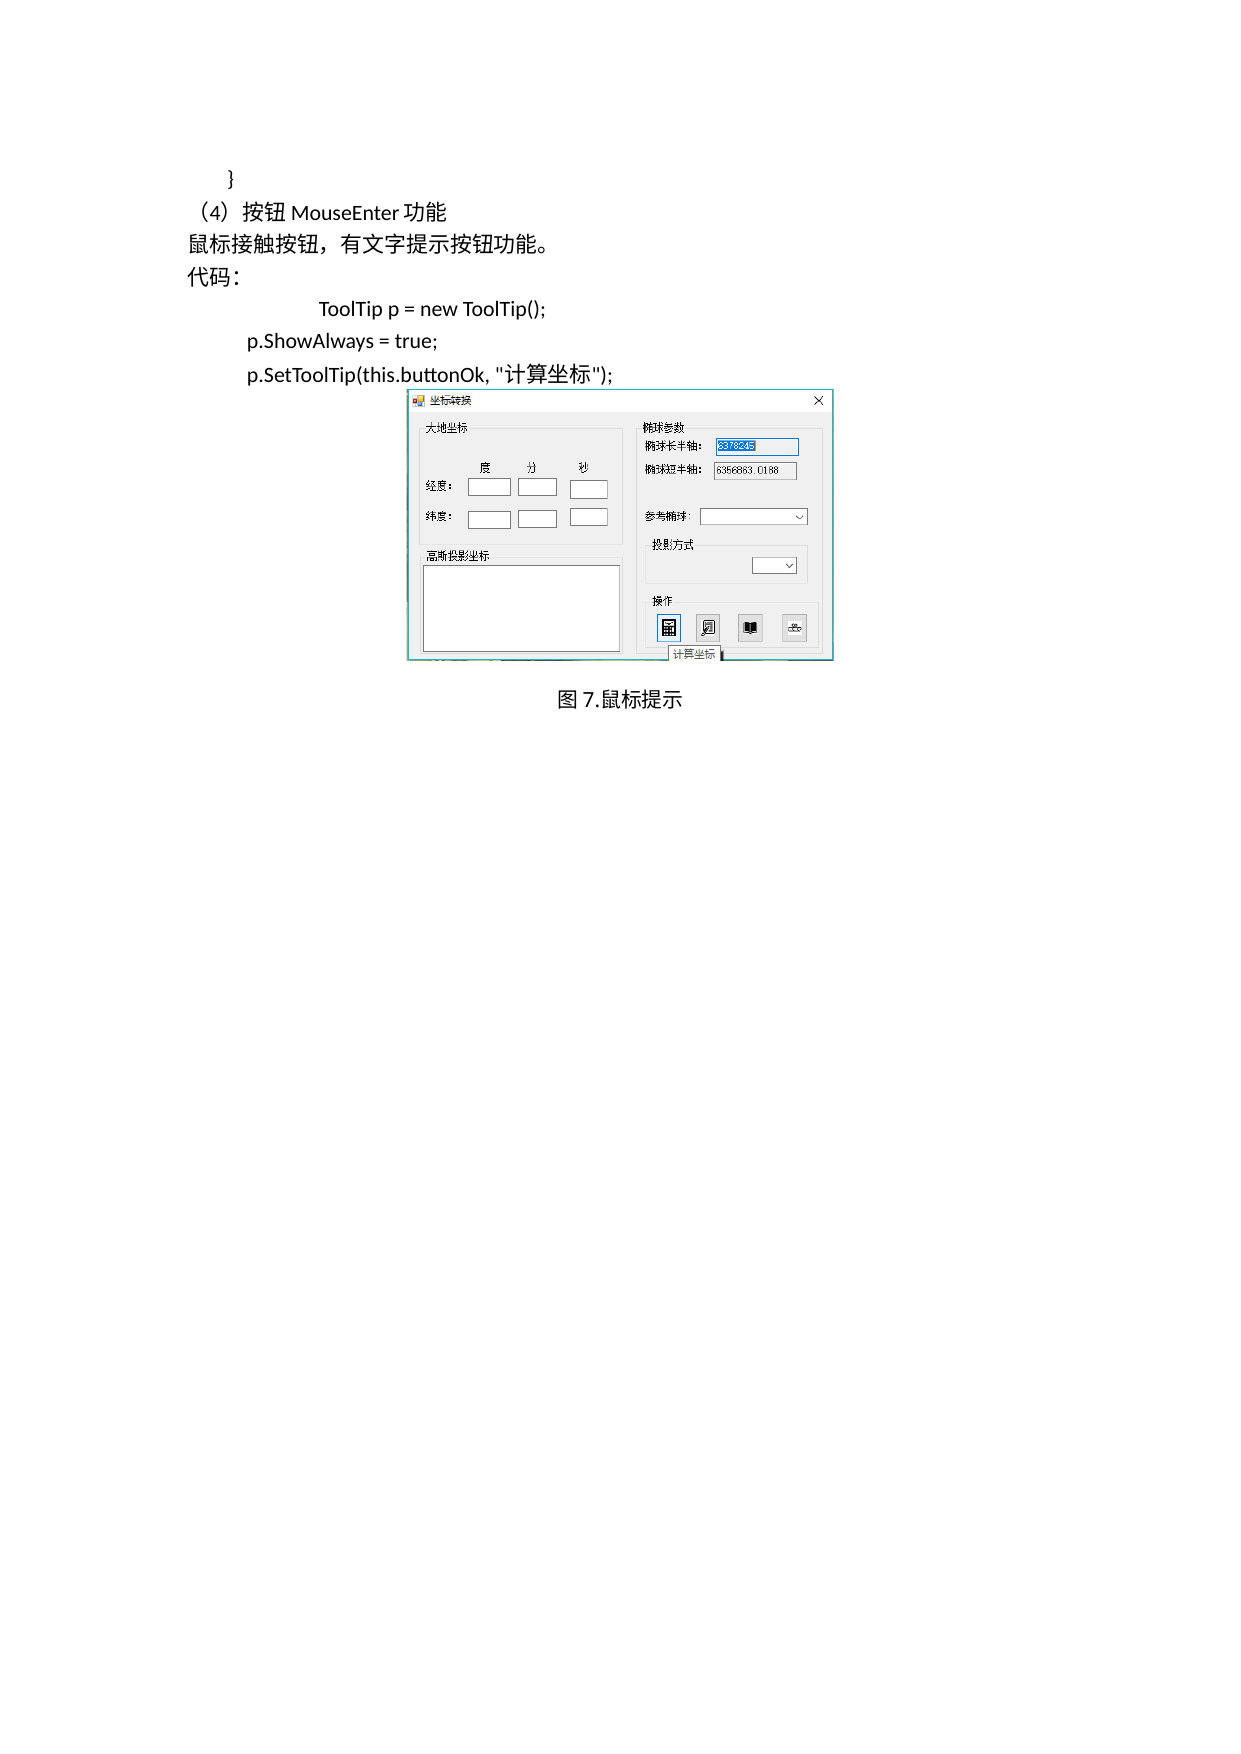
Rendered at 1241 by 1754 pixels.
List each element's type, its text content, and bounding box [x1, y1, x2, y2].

text p.SetToolTip(this.buttonOk, "计算坐标"); [187, 357, 1053, 389]
text 代码： [187, 259, 1053, 292]
picture [406, 389, 834, 661]
text ToolTip p = new ToolTip(); [187, 292, 1053, 324]
text } [187, 162, 1053, 194]
text （4）按钮MouseEnter功能 [187, 194, 1053, 227]
text 鼠标接触按钮，有文字提示按钮功能。 [187, 227, 1053, 259]
text 图 7.鼠标提示 [187, 682, 1053, 714]
text p.ShowAlways = true; [187, 324, 1053, 357]
